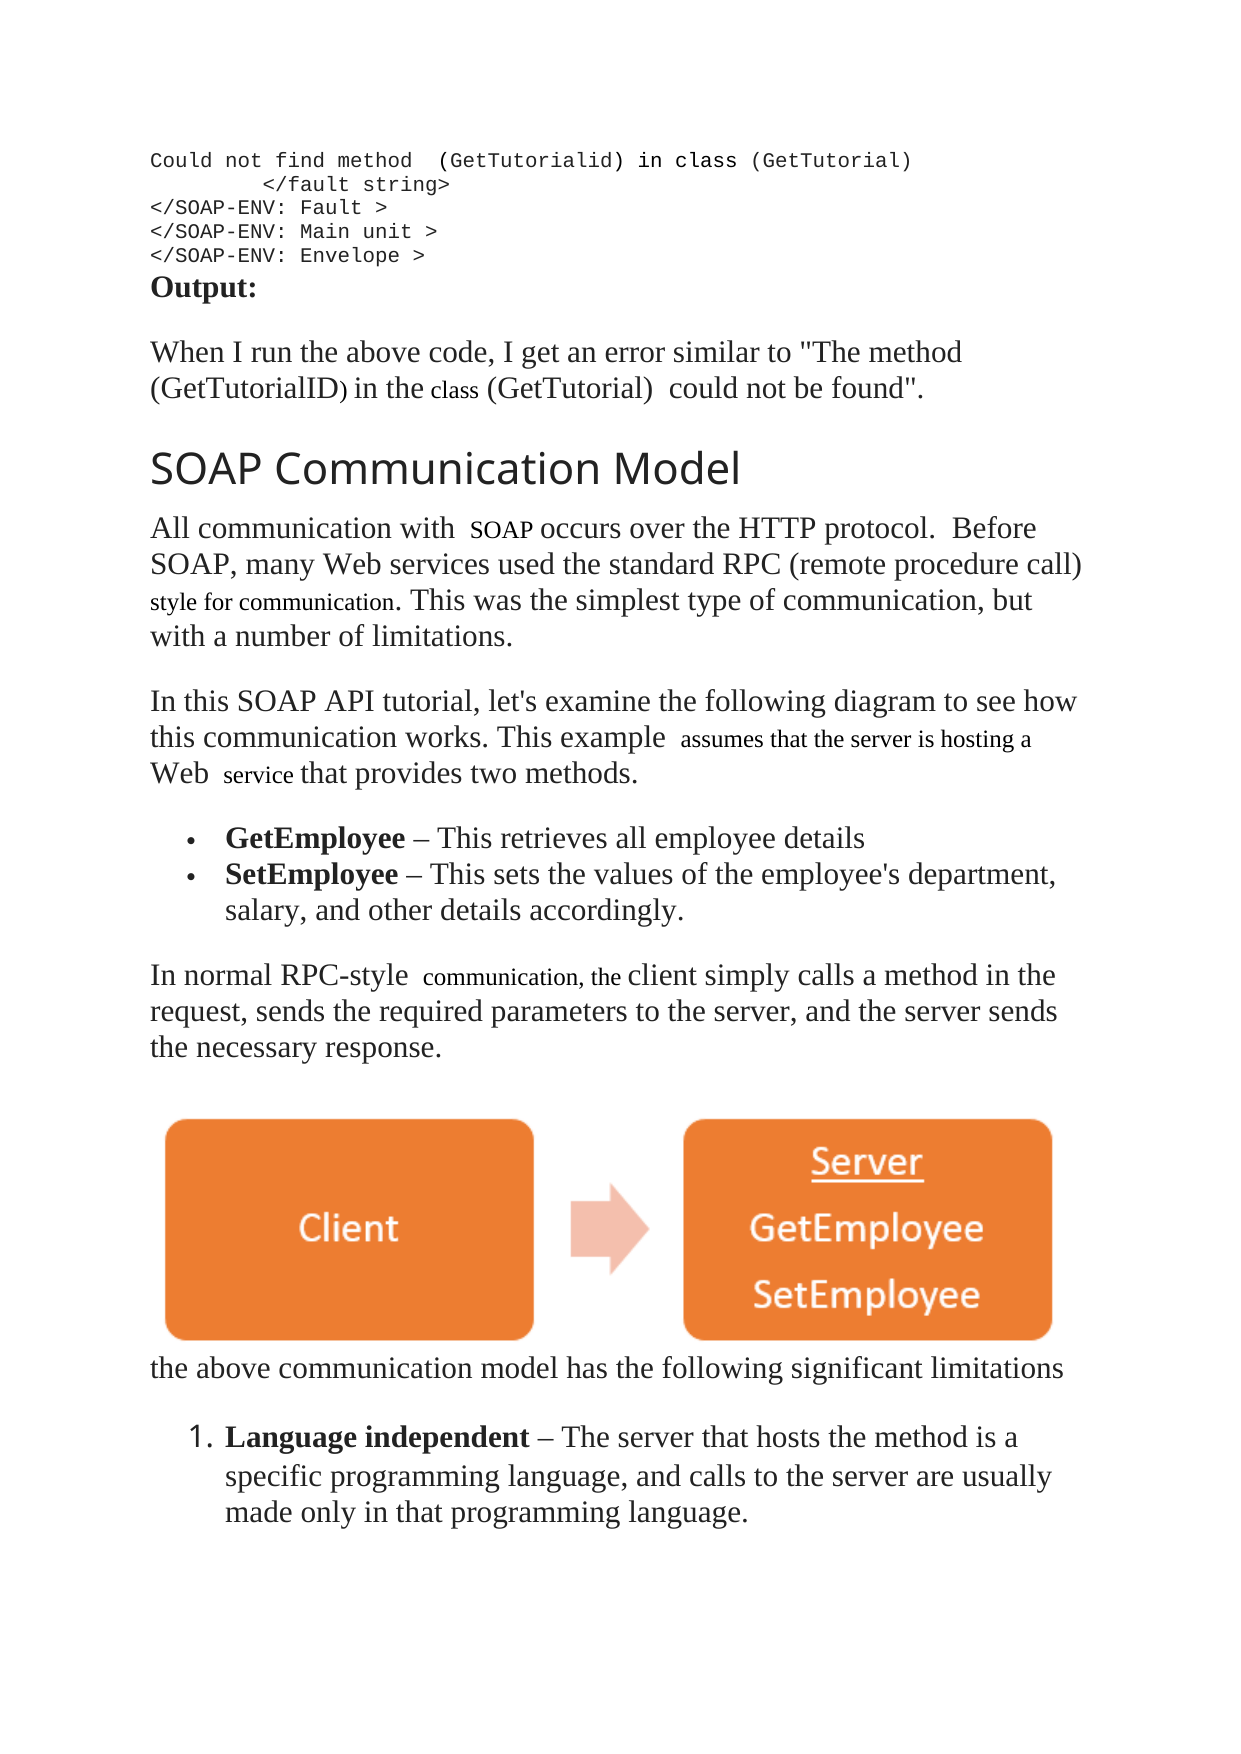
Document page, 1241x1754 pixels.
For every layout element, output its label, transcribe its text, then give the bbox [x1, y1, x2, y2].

text Could not find method (GetTutorialid) in class (GetTutorial) [150, 150, 1090, 174]
text Output: [150, 268, 1090, 304]
list SetEmployee – This sets the values of the employee's department, salary, and other details accordingly. [187, 855, 1090, 927]
subtitle SOAP Communication Model [150, 434, 1090, 497]
list GetEmployee – This retrieves all employee details [187, 819, 1090, 855]
text </SOAP-ENV: Envelope > [150, 244, 1090, 268]
text In this SOAP API tutorial, let's examine the following diagram to see how this communication works. This example assumes that the server is hosting a Web service that provides two methods. [150, 682, 1090, 790]
text </SOAP-ENV: Main unit > [150, 221, 1090, 244]
text </fault string> [150, 174, 1090, 197]
text </SOAP-ENV: Fault > [150, 197, 1090, 221]
text the above communication model has the following significant limitations [150, 1350, 1090, 1385]
text In normal RPC-style communication, the client simply calls a method in the request, sends the required parameters to the server, and the server sends the necessary response. [150, 956, 1090, 1064]
text When I run the above code, I get an error similar to "The method (GetTutorialID) in the class (GetTutorial) could not be found". [150, 333, 1090, 405]
text All communication with SOAP occurs over the HTTP protocol. Before SOAP, many Web services used the standard RPC (remote procedure call) style for communication. This was the simplest type of communication, but with a number of limitations. [150, 509, 1090, 653]
list Language independent – The server that hosts the method is a specific programming language, and calls to the server are usually made only in that programming language. [187, 1414, 1090, 1529]
picture [150, 1093, 1091, 1350]
